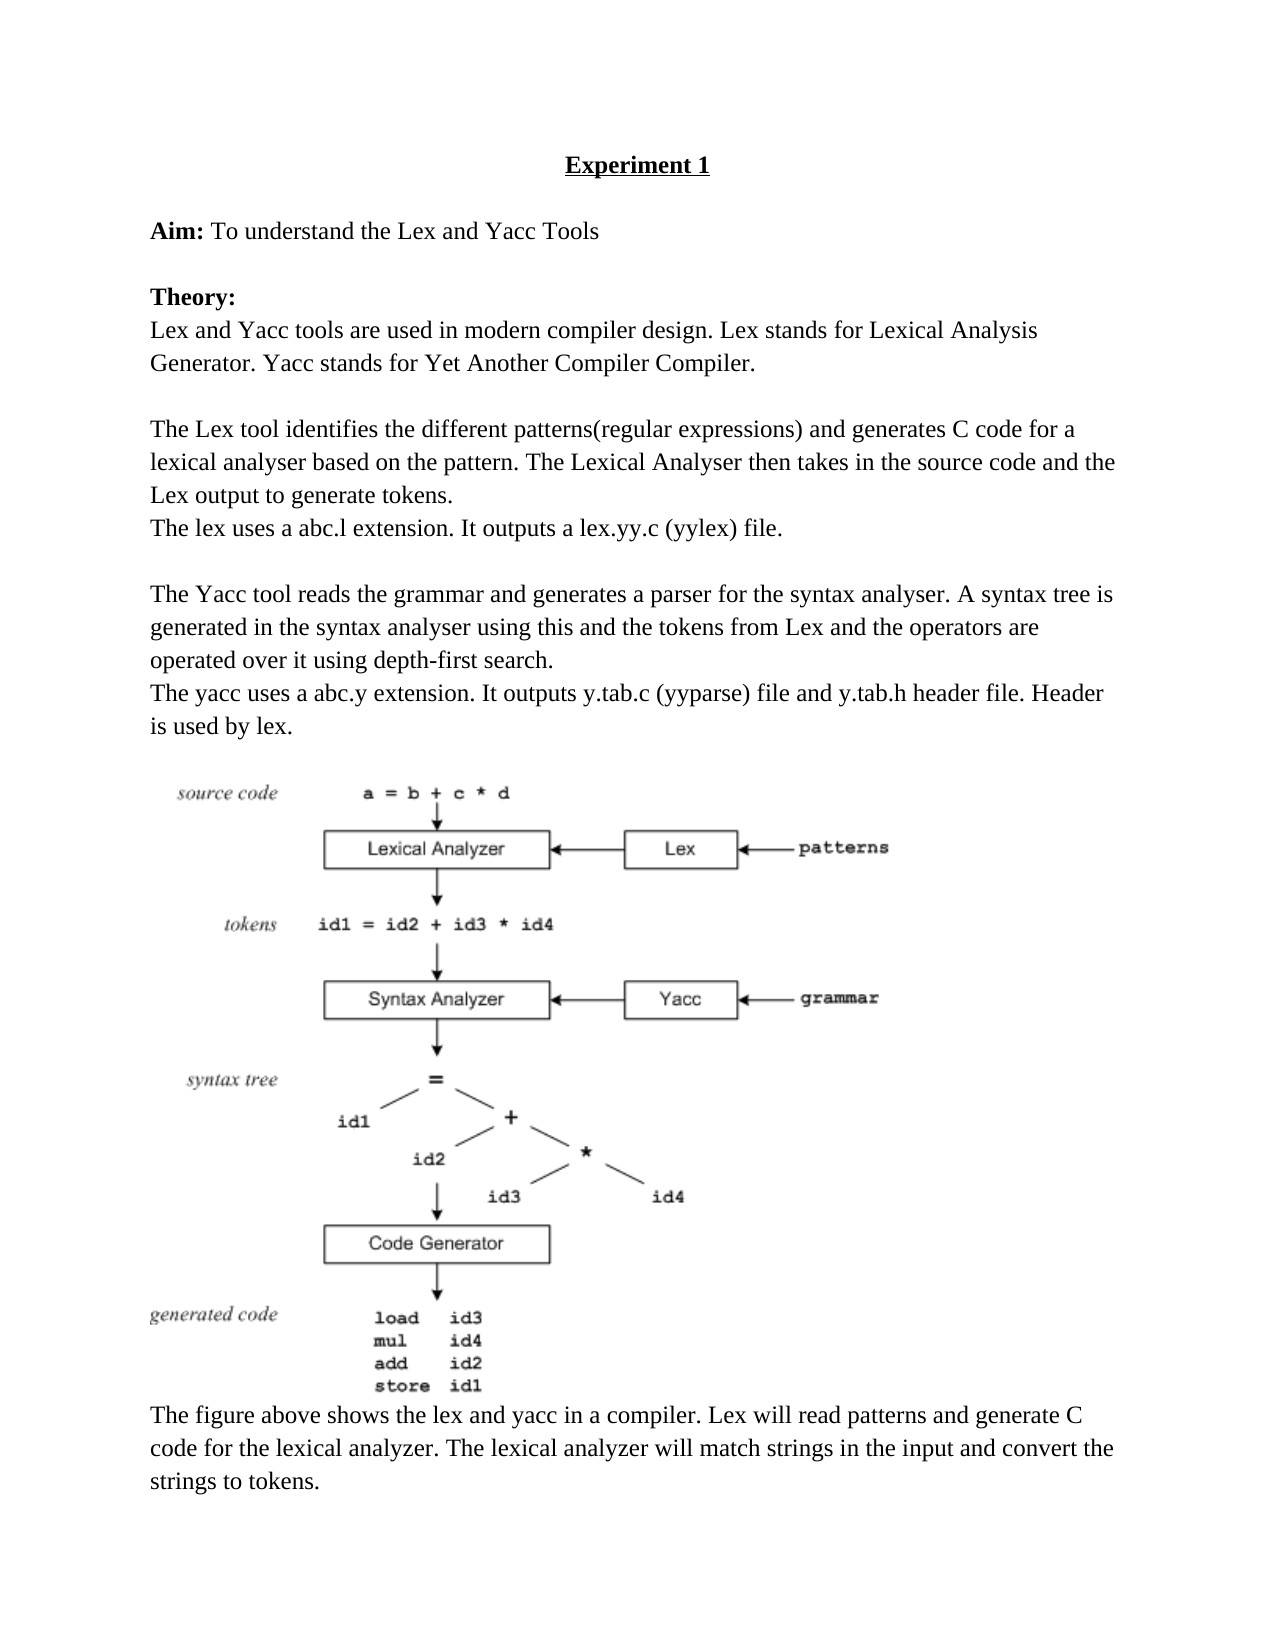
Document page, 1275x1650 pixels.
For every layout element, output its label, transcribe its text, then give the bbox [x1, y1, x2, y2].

picture [150, 777, 889, 1397]
text The lex uses a abc.l extension. It outputs a lex.yy.c (yylex) file. [150, 513, 1125, 542]
text The yacc uses a abc.y extension. It outputs y.tab.c (yyparse) file and y.tab.h header file. Header is used by lex. [150, 678, 1125, 740]
text Lex and Yacc tools are used in modern compiler design. Lex stands for Lexical Analysis Generator. Yacc stands for Yet Another Compiler Compiler. [150, 315, 1125, 377]
text The Lex tool identifies the different patterns(regular expressions) and generates C code for a lexical analyser based on the pattern. The Lexical Analyser then takes in the source code and the Lex output to generate tokens. [150, 414, 1125, 509]
text Theory: [150, 282, 1125, 311]
text Experiment 1 [150, 150, 1125, 179]
text The Yacc tool reads the grammar and generates a parser for the syntax analyser. A syntax tree is generated in the syntax analyser using this and the tokens from Lex and the operators are operated over it using depth-first search. [150, 579, 1125, 674]
text The figure above shows the lex and yacc in a compiler. Lex will read patterns and generate C code for the lexical analyzer. The lexical analyzer will match strings in the input and convert the strings to tokens. [150, 1400, 1125, 1495]
text Aim: To understand the Lex and Yacc Tools [150, 216, 1125, 245]
